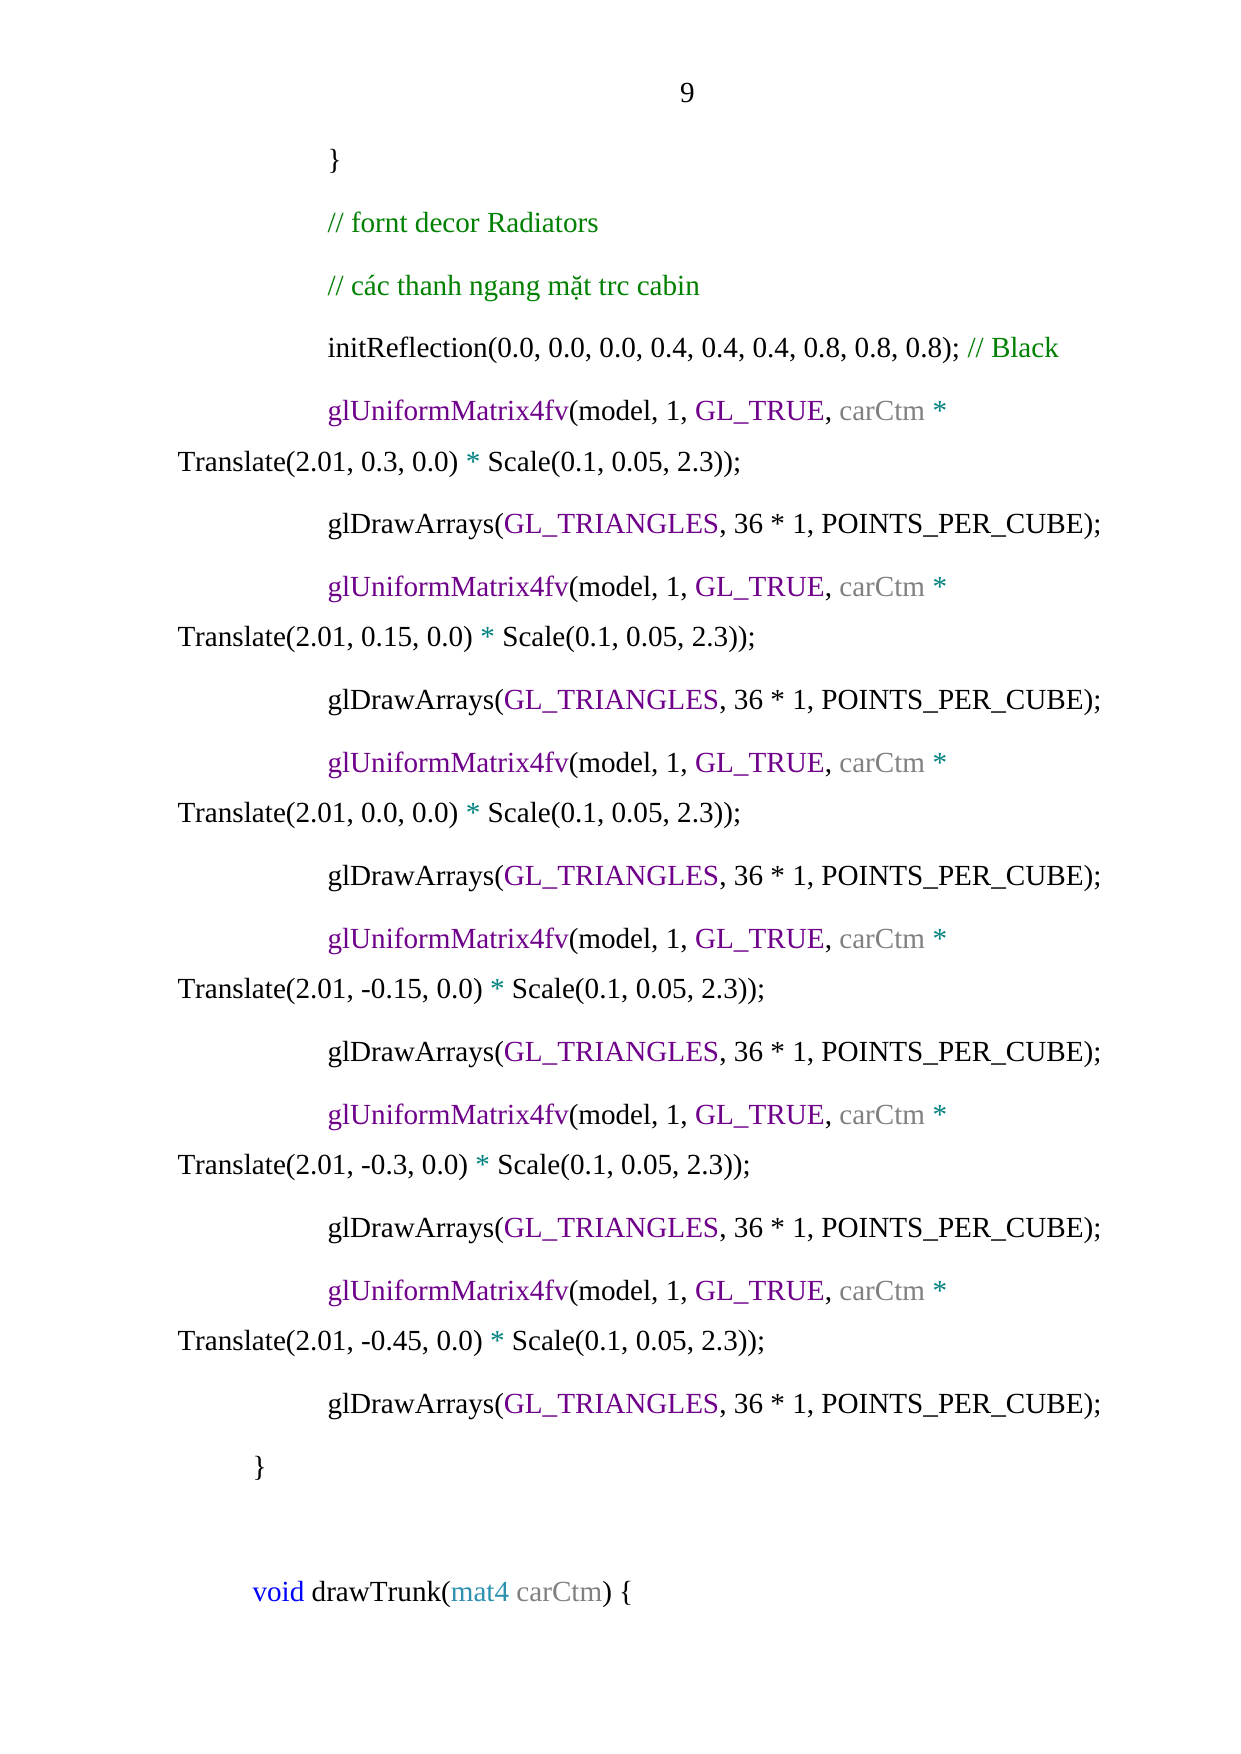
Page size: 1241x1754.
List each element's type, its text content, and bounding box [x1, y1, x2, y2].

text glDrawArrays(GL_TRIANGLES, 36 * 1, POINTS_PER_CUBE); [177, 858, 1122, 892]
text glDrawArrays(GL_TRIANGLES, 36 * 1, POINTS_PER_CUBE); [177, 682, 1122, 716]
text // các thanh ngang mặt trc cabin [177, 268, 1122, 301]
text glUniformMatrix4fv(model, 1, GL_TRUE, carCtm * Translate(2.01, -0.45, 0.0) * Scale(0.1, 0.05, 2.3)); [177, 1273, 1122, 1357]
text void drawTrunk(mat4 carCtm) { [177, 1574, 1122, 1608]
text glUniformMatrix4fv(model, 1, GL_TRUE, carCtm * Translate(2.01, 0.3, 0.0) * Scale(0.1, 0.05, 2.3)); [177, 393, 1122, 477]
text } [177, 1449, 1122, 1482]
text glUniformMatrix4fv(model, 1, GL_TRUE, carCtm * Translate(2.01, -0.15, 0.0) * Scale(0.1, 0.05, 2.3)); [177, 921, 1122, 1005]
text glDrawArrays(GL_TRIANGLES, 36 * 1, POINTS_PER_CUBE); [177, 1210, 1122, 1244]
text glDrawArrays(GL_TRIANGLES, 36 * 1, POINTS_PER_CUBE); [177, 1386, 1122, 1420]
text glDrawArrays(GL_TRIANGLES, 36 * 1, POINTS_PER_CUBE); [177, 1034, 1122, 1068]
text initReflection(0.0, 0.0, 0.0, 0.4, 0.4, 0.4, 0.8, 0.8, 0.8); // Black [177, 331, 1122, 364]
text glDrawArrays(GL_TRIANGLES, 36 * 1, POINTS_PER_CUBE); [177, 506, 1122, 540]
text glUniformMatrix4fv(model, 1, GL_TRUE, carCtm * Translate(2.01, 0.15, 0.0) * Scale(0.1, 0.05, 2.3)); [177, 569, 1122, 653]
text } [177, 142, 1122, 176]
text glUniformMatrix4fv(model, 1, GL_TRUE, carCtm * Translate(2.01, 0.0, 0.0) * Scale(0.1, 0.05, 2.3)); [177, 745, 1122, 829]
text // fornt decor Radiators [177, 205, 1122, 238]
text glUniformMatrix4fv(model, 1, GL_TRUE, carCtm * Translate(2.01, -0.3, 0.0) * Scale(0.1, 0.05, 2.3)); [177, 1097, 1122, 1181]
